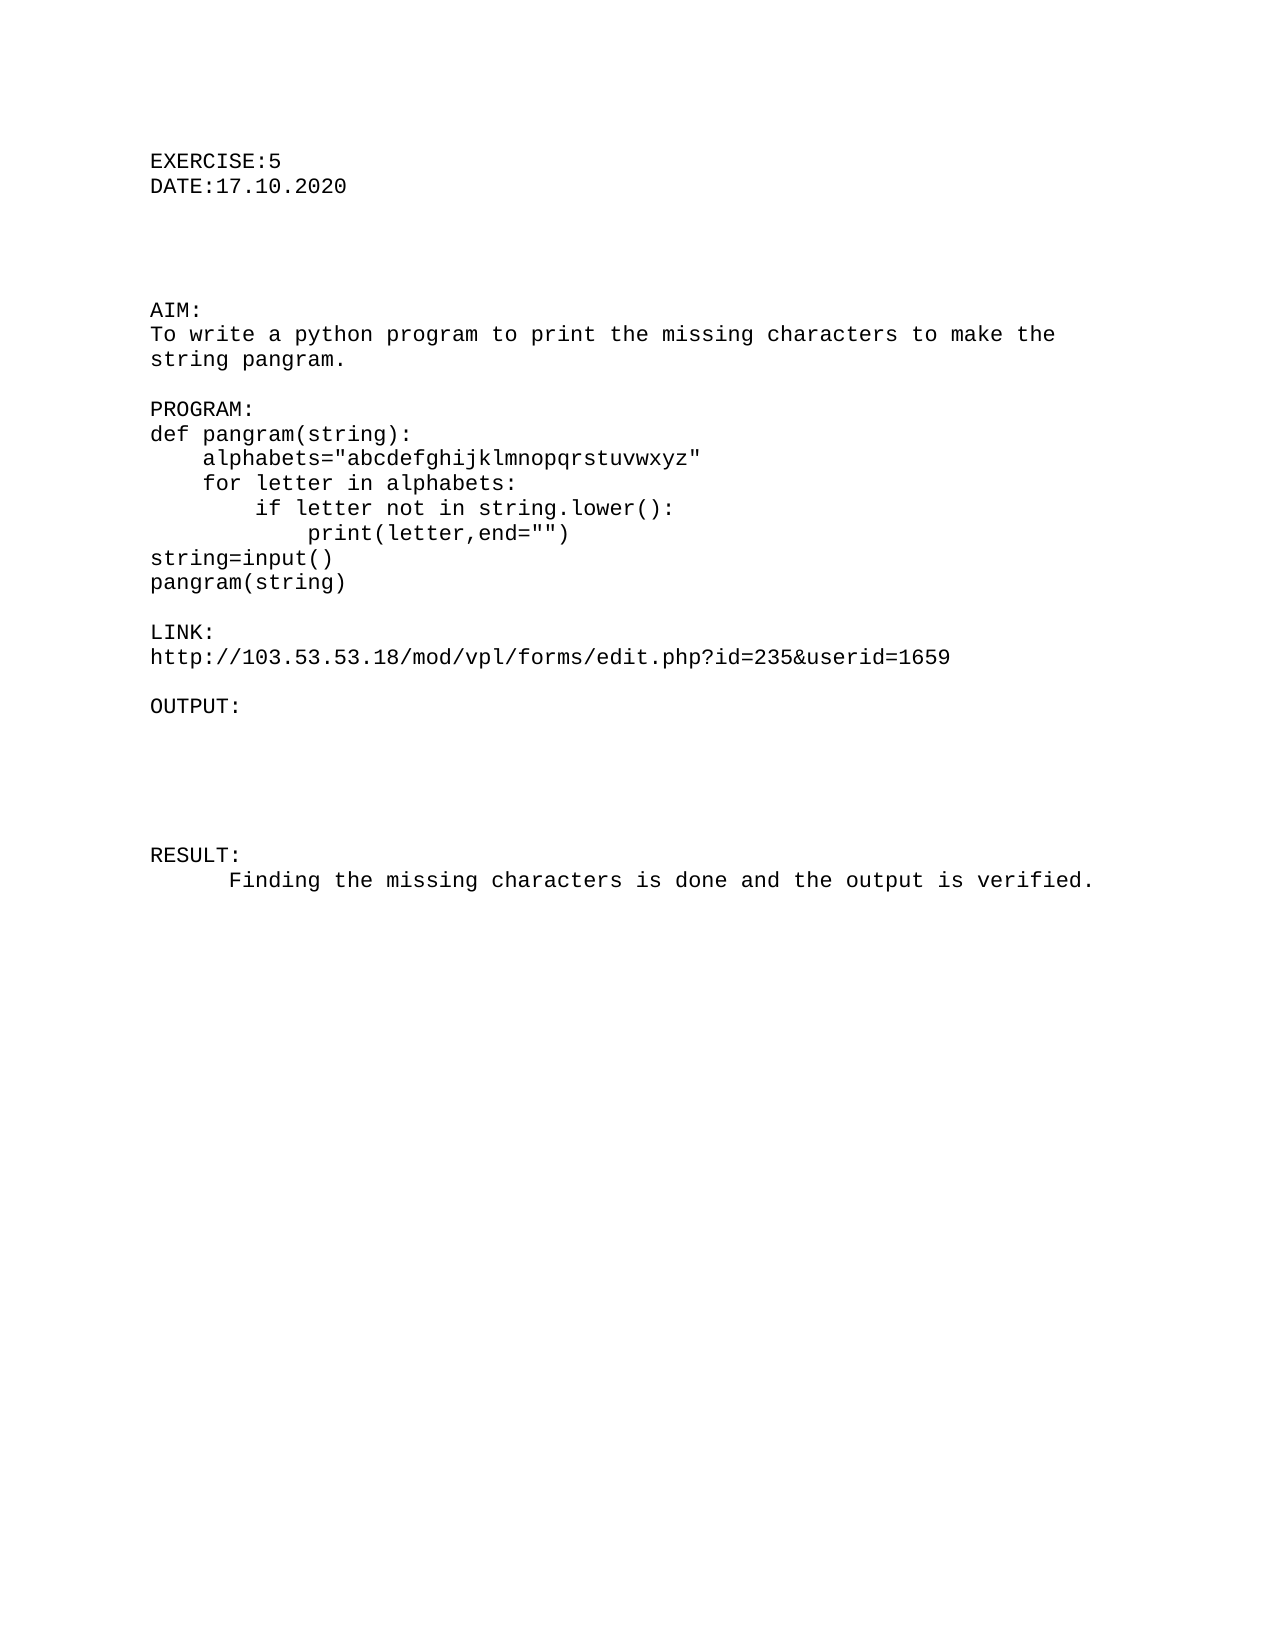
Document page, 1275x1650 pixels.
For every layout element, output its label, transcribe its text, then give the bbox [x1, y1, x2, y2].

text PROGRAM: [150, 398, 1125, 423]
text alphabets="abcdefghijklmnopqrstuvwxyz" [150, 447, 1125, 472]
text DATE:17.10.2020 [150, 175, 1125, 199]
text print(letter,end="") [150, 522, 1125, 547]
text To write a python program to print the missing characters to make the string pangram. [150, 323, 1125, 373]
text def pangram(string): [150, 423, 1125, 447]
text AIM: [150, 299, 1125, 323]
text RESULT: [150, 844, 1125, 869]
text OUTPUT: [150, 695, 1125, 720]
text pangram(string) [150, 571, 1125, 596]
text http://103.53.53.18/mod/vpl/forms/edit.php?id=235&userid=1659 [150, 646, 1125, 671]
text LINK: [150, 621, 1125, 646]
text if letter not in string.lower(): [150, 497, 1125, 522]
text EXERCISE:5 [150, 150, 1125, 175]
text Finding the missing characters is done and the output is verified. [150, 869, 1125, 894]
text string=input() [150, 547, 1125, 571]
text for letter in alphabets: [150, 472, 1125, 497]
